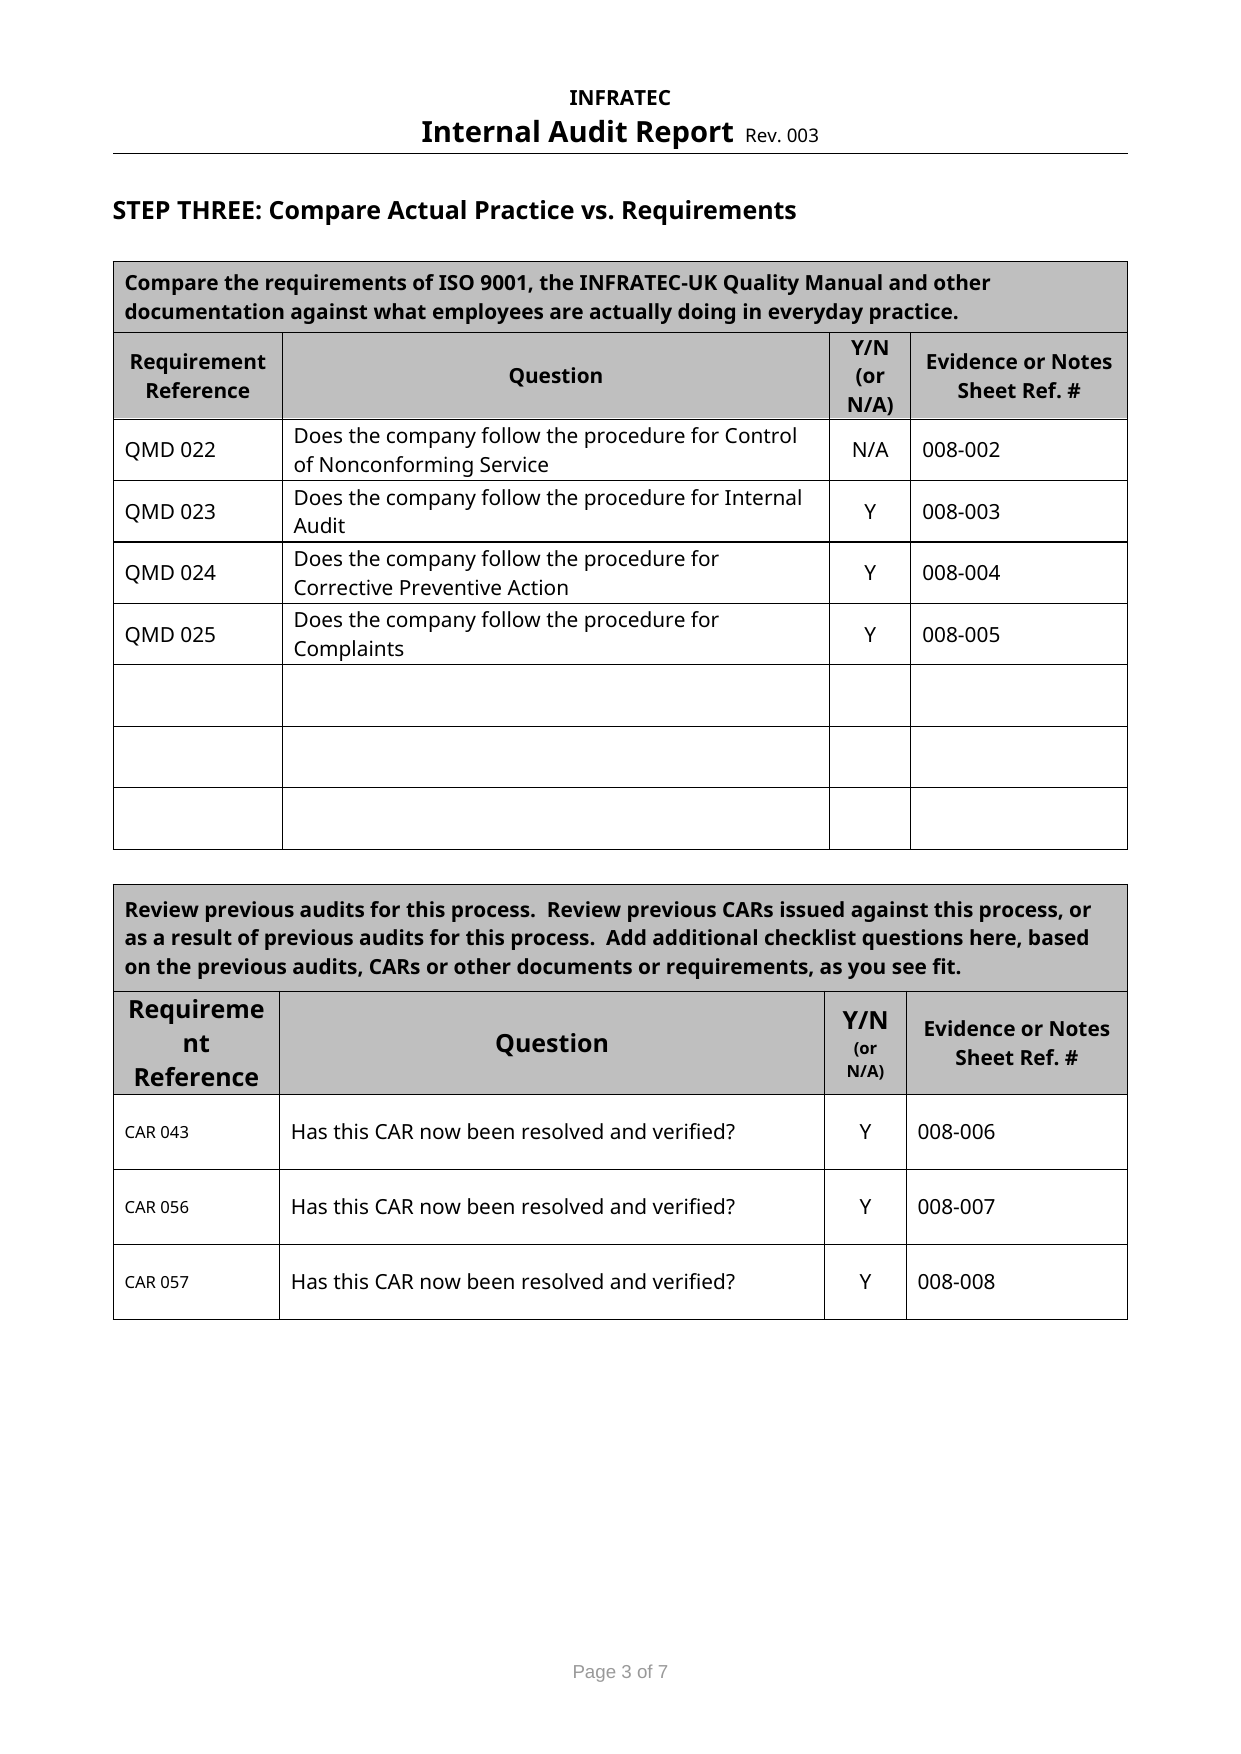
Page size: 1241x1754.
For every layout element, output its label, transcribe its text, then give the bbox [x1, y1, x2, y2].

table_cell Question [280, 992, 824, 1094]
table_cell N/A [830, 420, 910, 480]
table_cell Requirement Reference [114, 992, 279, 1094]
table_cell [114, 727, 282, 787]
table_cell [830, 665, 910, 726]
table_header Review previous audits for this process. Review previous CARs issued against this process, or as a result of previous audits for this process. Add additional checklist questions here, based on the previous audits, CARs or other documents or requirements, as you see fit. [114, 885, 1127, 991]
table_header Compare the requirements of ISO 9001, the INFRATEC-UK Quality Manual and other documentation against what employees are actually doing in everyday practice. [114, 262, 1127, 332]
table_cell [114, 665, 282, 726]
table_cell 008-002 [911, 420, 1127, 480]
table_cell Y/N (or N/A) [825, 992, 906, 1094]
table_cell Evidence or Notes Sheet Ref. # [911, 333, 1127, 418]
table_cell [283, 788, 829, 849]
table_cell Y/N (or N/A) [830, 333, 910, 418]
table_cell [911, 727, 1127, 787]
subtitle STEP THREE: Compare Actual Practice vs. Requirements [112, 193, 1128, 227]
table_cell QMD 025 [114, 604, 282, 664]
table_cell QMD 023 [114, 481, 282, 541]
table_cell Y [825, 1095, 906, 1169]
table_cell [114, 788, 282, 849]
table_cell 008-008 [907, 1245, 1127, 1319]
table_cell QMD 024 [114, 543, 282, 603]
table_cell Y [825, 1245, 906, 1319]
table_cell [830, 727, 910, 787]
table_cell 008-004 [911, 543, 1127, 603]
table_cell CAR 057 [114, 1245, 279, 1319]
table_cell 008-007 [907, 1170, 1127, 1244]
table_cell Does the company follow the procedure for Corrective Preventive Action [283, 543, 829, 603]
table_cell [911, 665, 1127, 726]
table_cell Does the company follow the procedure for Control of Nonconforming Service [283, 420, 829, 480]
table_cell [283, 665, 829, 726]
table_cell [283, 727, 829, 787]
table_cell Question [283, 333, 829, 418]
table_cell Y [830, 481, 910, 541]
table_cell 008-005 [911, 604, 1127, 664]
table_cell QMD 022 [114, 420, 282, 480]
table_cell Has this CAR now been resolved and verified? [280, 1095, 824, 1169]
table_cell 008-003 [911, 481, 1127, 541]
table_cell 008-006 [907, 1095, 1127, 1169]
table_cell Has this CAR now been resolved and verified? [280, 1170, 824, 1244]
table_cell [911, 788, 1127, 849]
table_cell CAR 043 [114, 1095, 279, 1169]
table_cell CAR 056 [114, 1170, 279, 1244]
table_cell Evidence or Notes Sheet Ref. # [907, 992, 1127, 1094]
table_cell Y [825, 1170, 906, 1244]
table_cell Requirement Reference [114, 333, 282, 418]
table_cell Y [830, 604, 910, 664]
table_cell Does the company follow the procedure for Internal Audit [283, 481, 829, 541]
table_cell Does the company follow the procedure for Complaints [283, 604, 829, 664]
table_cell Y [830, 543, 910, 603]
table_cell [830, 788, 910, 849]
table_cell Has this CAR now been resolved and verified? [280, 1245, 824, 1319]
